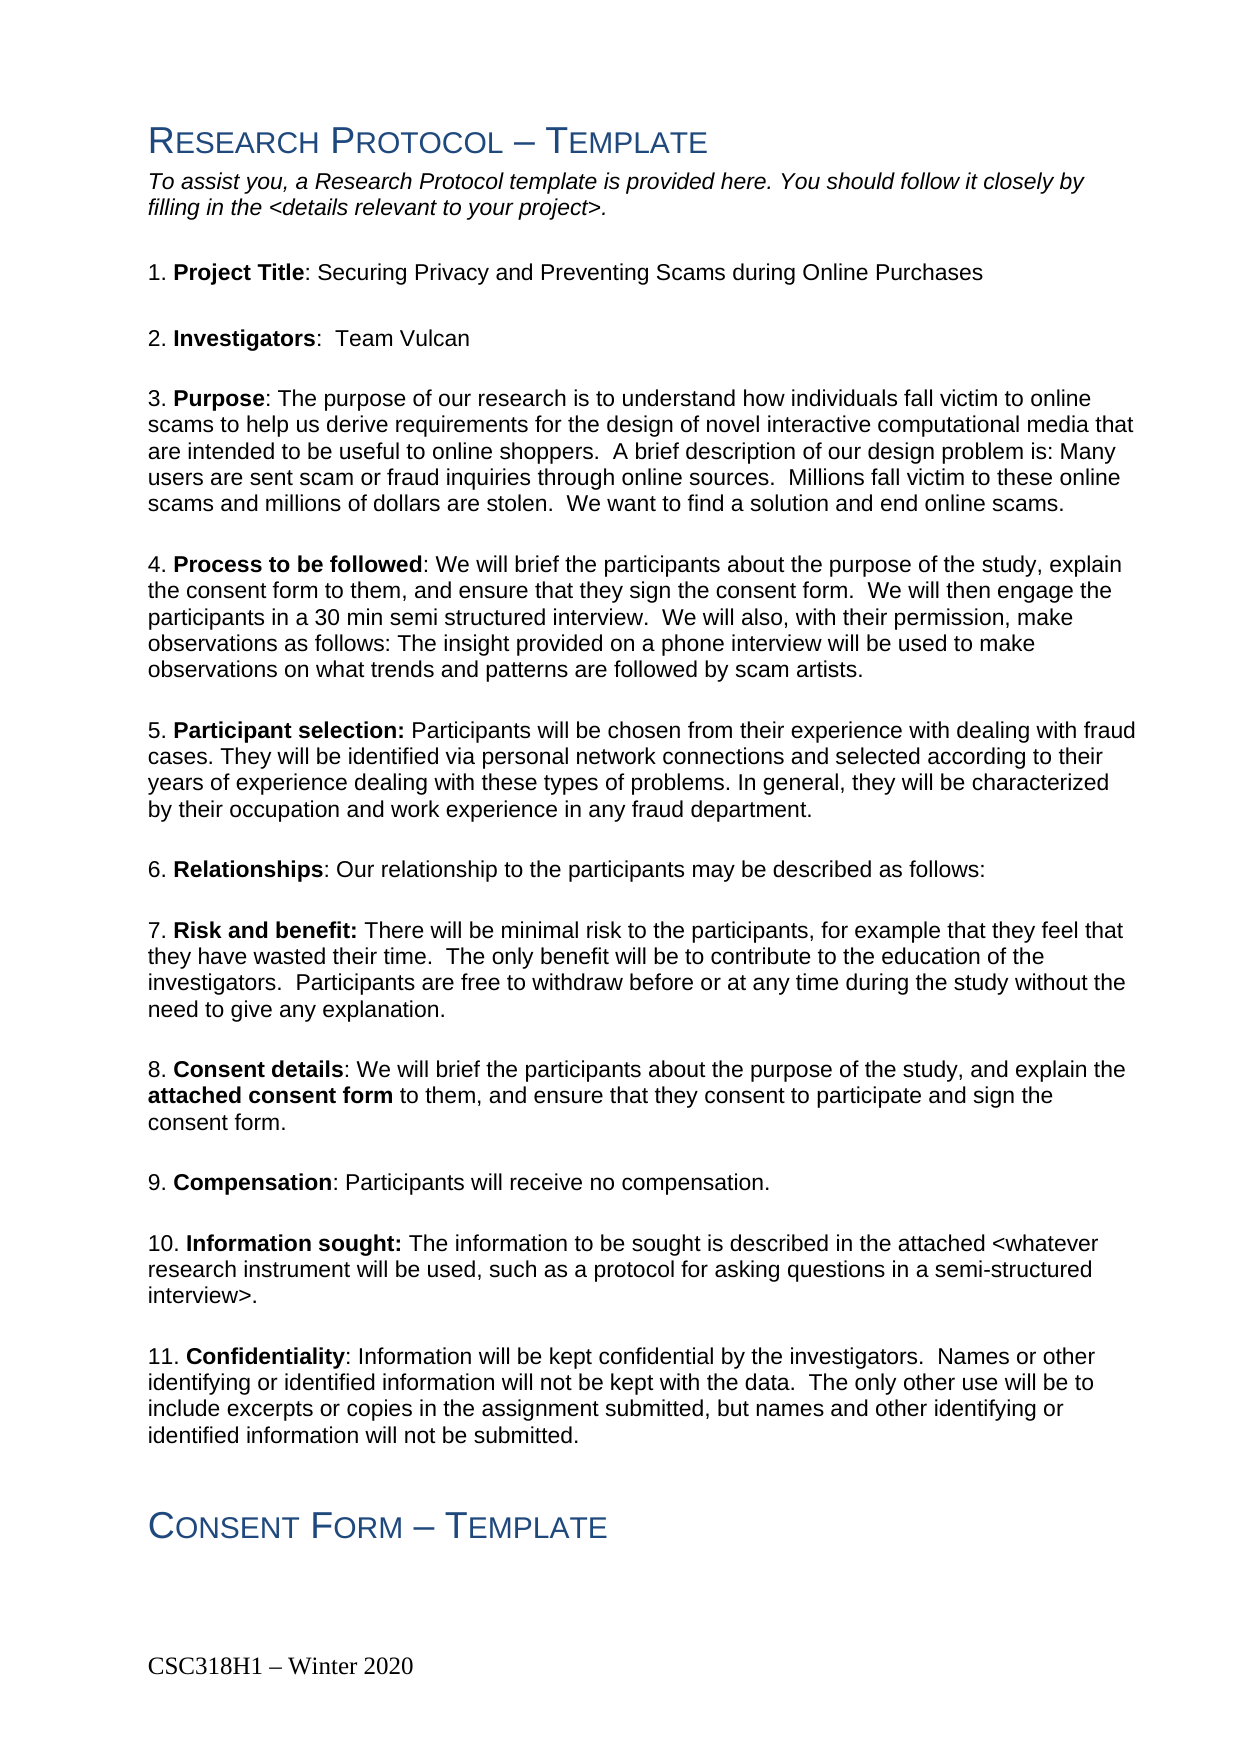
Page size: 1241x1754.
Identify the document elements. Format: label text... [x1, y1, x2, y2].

text 9. Compensation: Participants will receive no compensation. [148, 1169, 1138, 1196]
text 10. Information sought: The information to be sought is described in the attached <whatever research instrument will be used, such as a protocol for asking questions in a semi-structured interview>. [148, 1229, 1138, 1309]
text To assist you, a Research Protocol template is provided here. You should follow it closely by filling in the <details relevant to your project>. [148, 168, 1138, 221]
text Research Protocol – Template [148, 118, 1138, 162]
text 11. Confidentiality: Information will be kept confidential by the investigators. Names or other identifying or identified information will not be kept with the data. The only other use will be to include excerpts or copies in the assignment submitted, but names and other identifying or identified information will not be submitted. [148, 1343, 1138, 1448]
text Consent Form – Template [148, 1504, 1138, 1547]
text 4. Process to be followed: We will brief the participants about the purpose of the study, explain the consent form to them, and ensure that they sign the consent form. We will then engage the participants in a 30 min semi structured interview. We will also, with their permission, make observations as follows: The insight provided on a phone interview will be used to make observations on what trends and patterns are followed by scam artists. [148, 551, 1138, 683]
text 5. Participant selection: Participants will be chosen from their experience with dealing with fraud cases. They will be identified via personal network connections and selected according to their years of experience dealing with these types of problems. In general, they will be characterized by their occupation and work experience in any fraud department. [148, 717, 1138, 822]
text 6. Relationships: Our relationship to the participants may be described as follows: [148, 856, 1138, 882]
text 7. Risk and benefit: There will be minimal risk to the participants, for example that they feel that they have wasted their time. The only benefit will be to contribute to the education of the investigators. Participants are free to withdraw before or at any time during the study without the need to give any explanation. [148, 917, 1138, 1022]
text 3. Purpose: The purpose of our research is to understand how individuals fall victim to online scams to help us derive requirements for the design of novel interactive computational media that are intended to be useful to online shoppers. A brief description of our design problem is: Many users are sent scam or fraud inquiries through online sources. Millions fall victim to these online scams and millions of dollars are stolen. We want to find a solution and end online scams. [148, 385, 1138, 517]
text 1. Project Title: Securing Privacy and Preventing Scams during Online Purchases [148, 259, 1138, 286]
text 8. Consent details: We will brief the participants about the purpose of the study, and explain the attached consent form to them, and ensure that they consent to participate and sign the consent form. [148, 1056, 1138, 1135]
text 2. Investigators: Team Vulcan [148, 324, 1138, 351]
